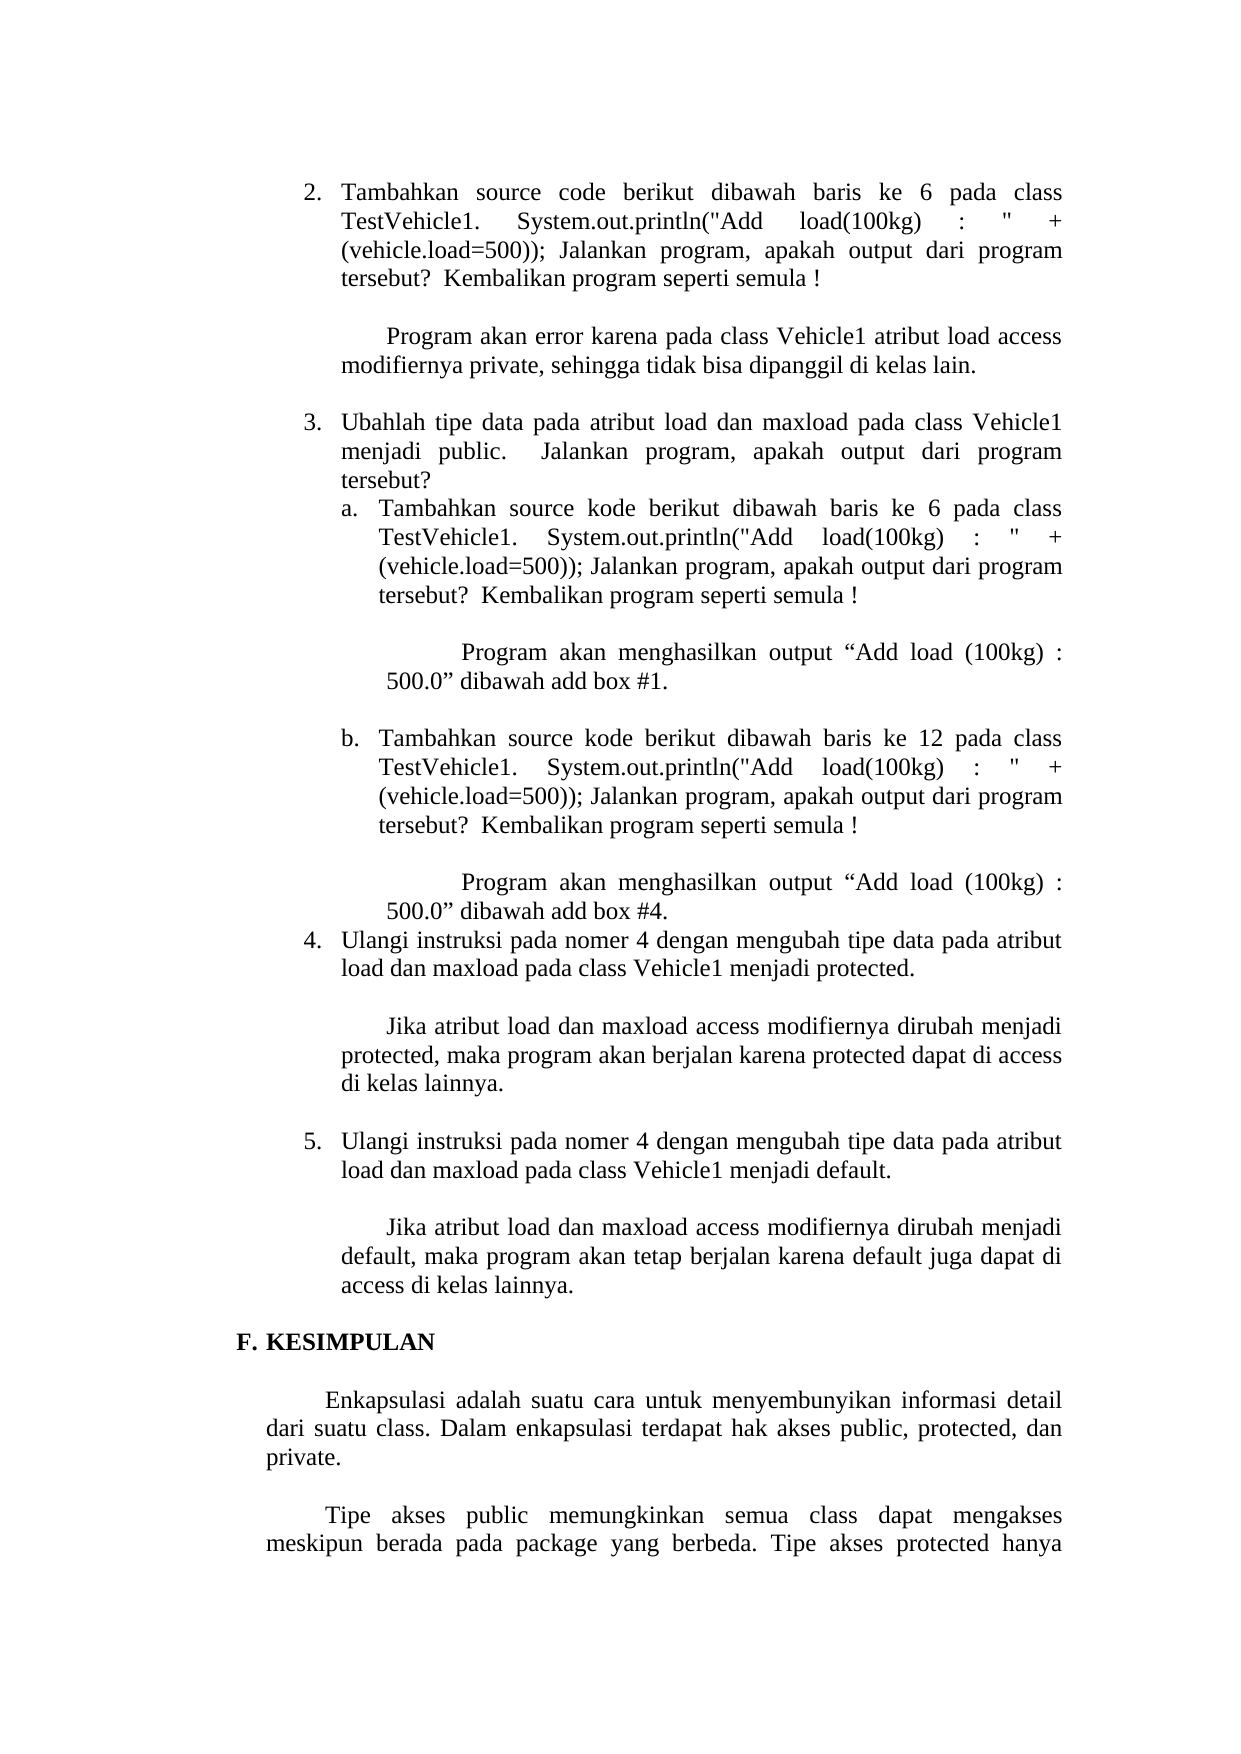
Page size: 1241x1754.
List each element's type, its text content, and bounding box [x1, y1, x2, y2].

list Ulangi instruksi pada nomer 4 dengan mengubah tipe data pada atribut load dan maxload pada class Vehicle1 menjadi protected. [303, 925, 1063, 982]
list KESIMPULAN [236, 1327, 1063, 1356]
list Program akan error karena pada class Vehicle1 atribut load access modifiernya private, sehingga tidak bisa dipanggil di kelas lain. [341, 321, 1063, 378]
list Ubahlah tipe data pada atribut load dan maxload pada class Vehicle1 menjadi public. Jalankan program, apakah output dari program tersebut? [303, 407, 1063, 493]
list Ulangi instruksi pada nomer 4 dengan mengubah tipe data pada atribut load dan maxload pada class Vehicle1 menjadi default. [303, 1126, 1063, 1183]
list Tambahkan source kode berikut dibawah baris ke 12 pada class TestVehicle1. System.out.println("Add load(100kg) : " + (vehicle.load=500)); Jalankan program, apakah output dari program tersebut? Kembalikan program seperti semula ! [341, 723, 1063, 838]
list Tambahkan source code berikut dibawah baris ke 6 pada class TestVehicle1. System.out.println("Add load(100kg) : " + (vehicle.load=500)); Jalankan program, apakah output dari program tersebut? Kembalikan program seperti semula ! [303, 177, 1063, 292]
list Program akan menghasilkan output “Add load (100kg) : 500.0” dibawah add box #1. [386, 637, 1063, 695]
list Tambahkan source kode berikut dibawah baris ke 6 pada class TestVehicle1. System.out.println("Add load(100kg) : " + (vehicle.load=500)); Jalankan program, apakah output dari program tersebut? Kembalikan program seperti semula ! [341, 493, 1063, 608]
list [266, 1500, 1063, 1557]
list Jika atribut load dan maxload access modifiernya dirubah menjadi default, maka program akan tetap berjalan karena default juga dapat di access di kelas lainnya. [341, 1212, 1063, 1298]
list Jika atribut load dan maxload access modifiernya dirubah menjadi protected, maka program akan berjalan karena protected dapat di access di kelas lainnya. [341, 1011, 1063, 1097]
list Enkapsulasi adalah suatu cara untuk menyembunyikan informasi detail dari suatu class. Dalam enkapsulasi terdapat hak akses public, protected, dan private. [266, 1385, 1063, 1471]
list Program akan menghasilkan output “Add load (100kg) : 500.0” dibawah add box #4. [386, 867, 1063, 925]
